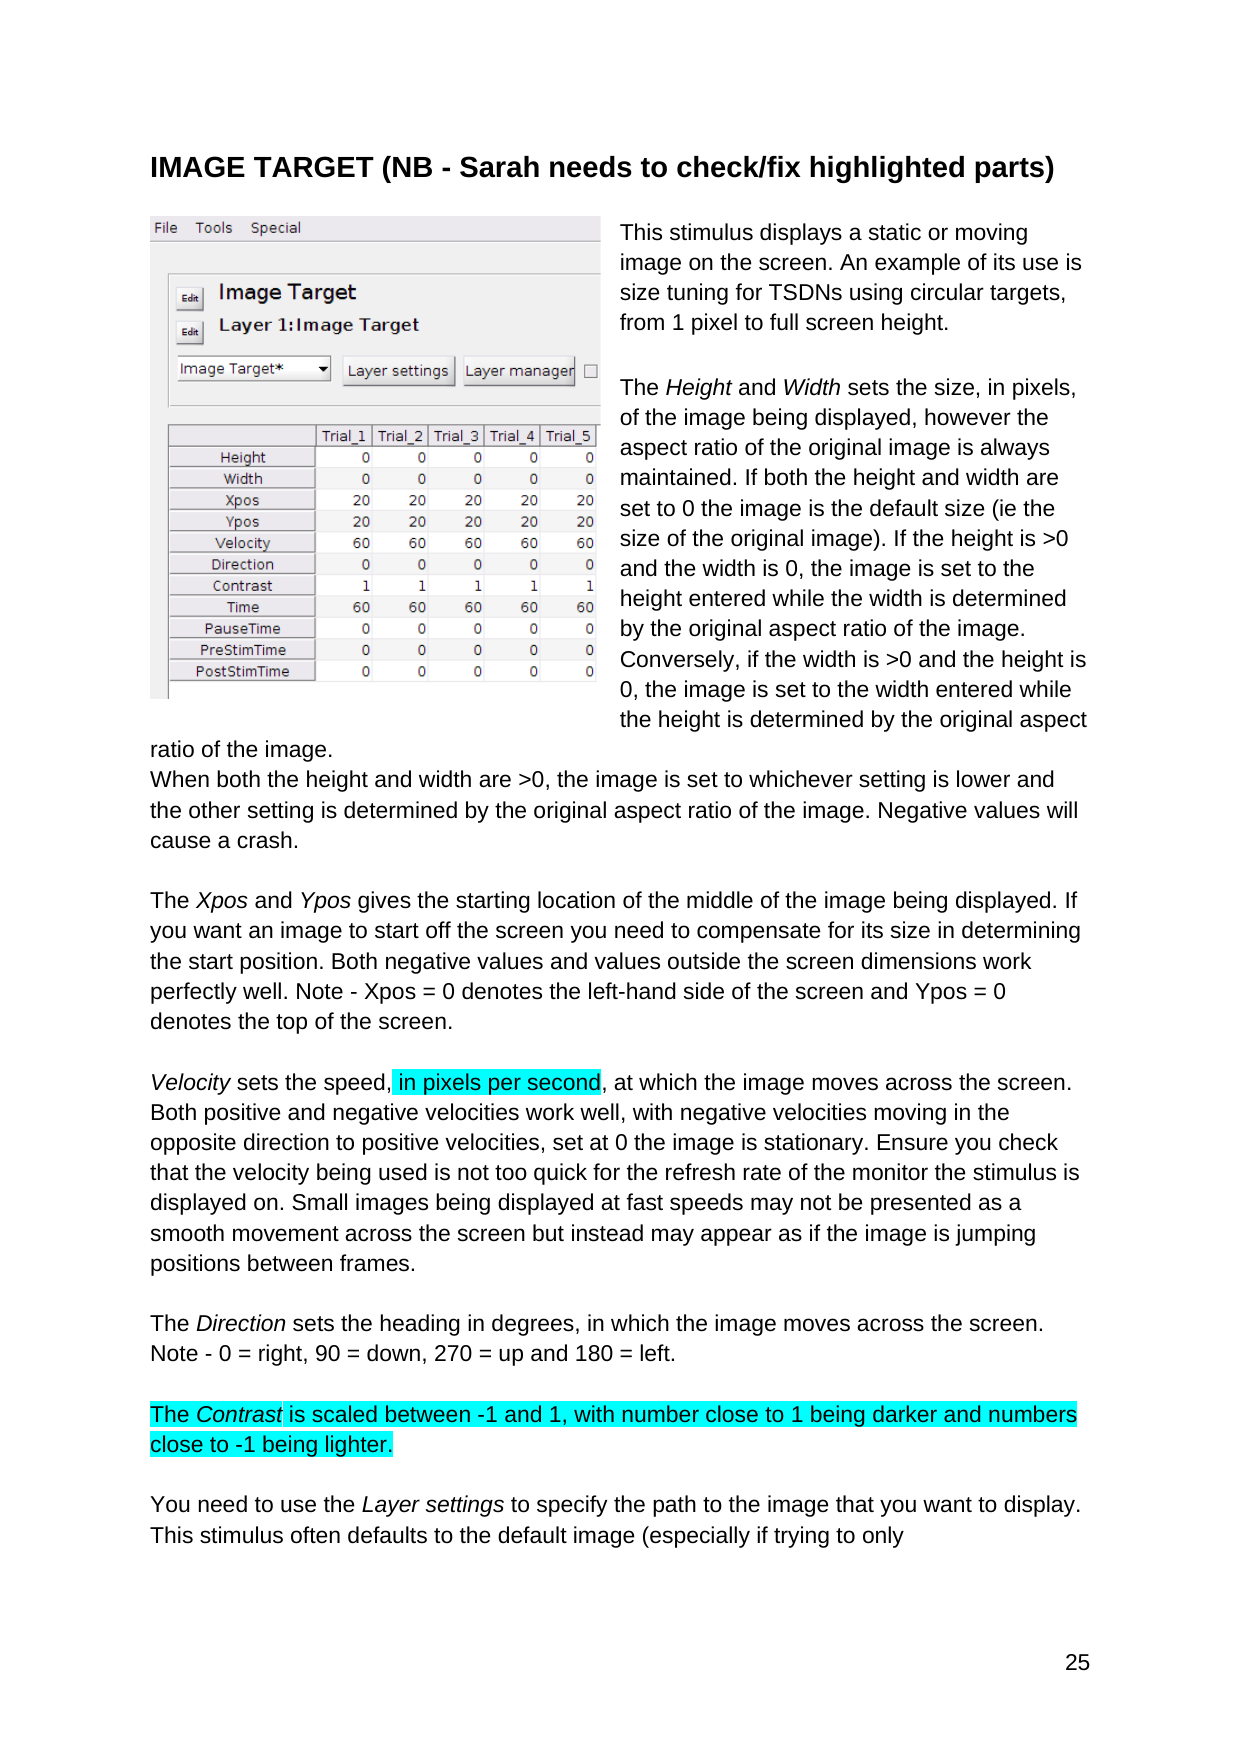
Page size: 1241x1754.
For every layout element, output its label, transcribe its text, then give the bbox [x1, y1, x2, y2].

text The Direction sets the heading in degrees, in which the image moves across the screen. Note - 0 = right, 90 = down, 270 = up and 180 = left. [150, 1310, 1090, 1367]
text When both the height and width are >0, the image is set to whichever setting is lower and the other setting is determined by the original aspect ratio of the image. Negative values will cause a crash. [150, 766, 1090, 853]
text The Contrast is scaled between -1 and 1, with number close to 1 being darker and numbers close to -1 being lighter. [150, 1401, 1090, 1457]
text This stimulus displays a static or moving image on the screen. An example of its use is size tuning for TSDNs using circular targets, from 1 pixel to full screen height. [601, 219, 1090, 336]
text Velocity sets the speed, in pixels per second, at which the image moves across the screen. Both positive and negative velocities work well, with negative velocities moving in the opposite direction to positive velocities, set at 0 the image is stationary. Ensure you check that the velocity being used is not too quick for the refresh rate of the monitor the stimulus is displayed on. Small images being displayed at fast speeds may not be presented as a smooth movement across the screen but instead may appear as if the image is jumping positions between frames. [150, 1068, 1090, 1276]
picture [150, 216, 601, 699]
text The Height and Width sets the size, in pixels, of the image being displayed, however the aspect ratio of the original image is always maintained. If both the height and width are set to 0 the image is the default size (ie the size of the original image). If the height is >0 and the width is 0, the image is set to the height entered while the width is determined by the original aspect ratio of the image. Conversely, if the width is >0 and the height is 0, the image is set to the width entered while the height is determined by the original aspect ratio of the image. [150, 374, 1090, 762]
text You need to use the Layer settings to specify the path to the image that you want to display. This stimulus often defaults to the default image (especially if trying to only [150, 1491, 1090, 1548]
subtitle IMAGE TARGET (NB - Sarah needs to check/fix highlighted parts) [150, 150, 1090, 183]
text The Xpos and Ypos gives the starting location of the middle of the image being displayed. If you want an image to start off the screen you need to compensate for its size in determining the start position. Both negative values and values outside the screen dimensions work perfectly well. Note - Xpos = 0 denotes the left-hand side of the screen and Ypos = 0 denotes the top of the screen. [150, 887, 1090, 1034]
